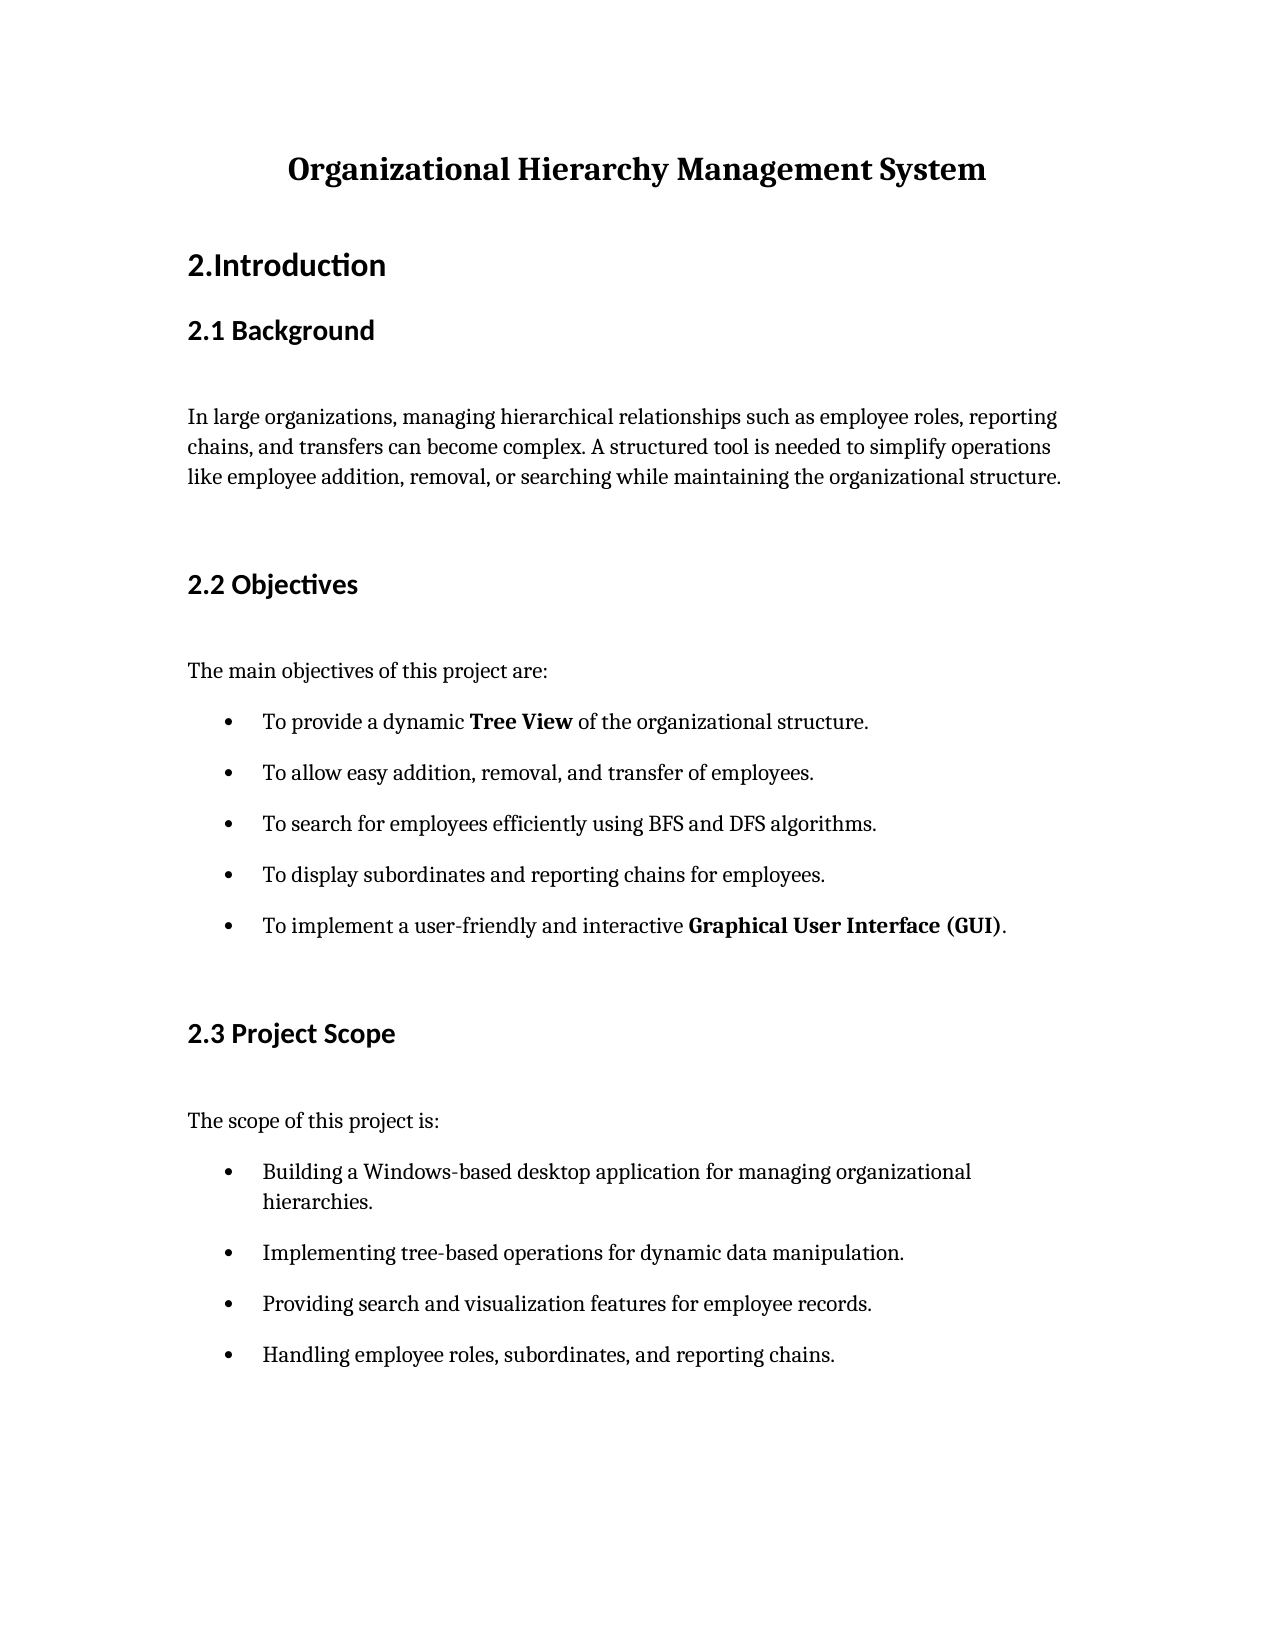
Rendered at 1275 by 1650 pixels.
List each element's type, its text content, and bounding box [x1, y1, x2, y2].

list Handling employee roles, subordinates, and reporting chains. [225, 1342, 1087, 1368]
text Organizational Hierarchy Management System [187, 150, 1087, 188]
subtitle 2.1 Background [187, 312, 1087, 347]
list To allow easy addition, removal, and transfer of employees. [225, 760, 1087, 787]
list To provide a dynamic Tree View of the organizational structure. [225, 709, 1087, 736]
list To implement a user-friendly and interactive Graphical User Interface (GUI). [225, 913, 1087, 940]
text The main objectives of this project are: [187, 658, 1087, 684]
list Building a Windows-based desktop application for managing organizational hierarchies. [225, 1158, 1087, 1215]
list To search for employees efficiently using BFS and DFS algorithms. [225, 811, 1087, 838]
subtitle 2.3 Project Scope [187, 1015, 1087, 1051]
list To display subordinates and reporting chains for employees. [225, 862, 1087, 889]
text The scope of this project is: [187, 1107, 1087, 1134]
list Providing search and visualization features for employee records. [225, 1291, 1087, 1317]
subtitle 2.2 Objectives [187, 566, 1087, 602]
list Implementing tree-based operations for dynamic data manipulation. [225, 1240, 1087, 1266]
subtitle 2.Introduction [187, 244, 1087, 285]
text In large organizations, managing hierarchical relationships such as employee roles, reporting chains, and transfers can become complex. A structured tool is needed to simplify operations like employee addition, removal, or searching while maintaining the organizational structure. [187, 404, 1087, 490]
